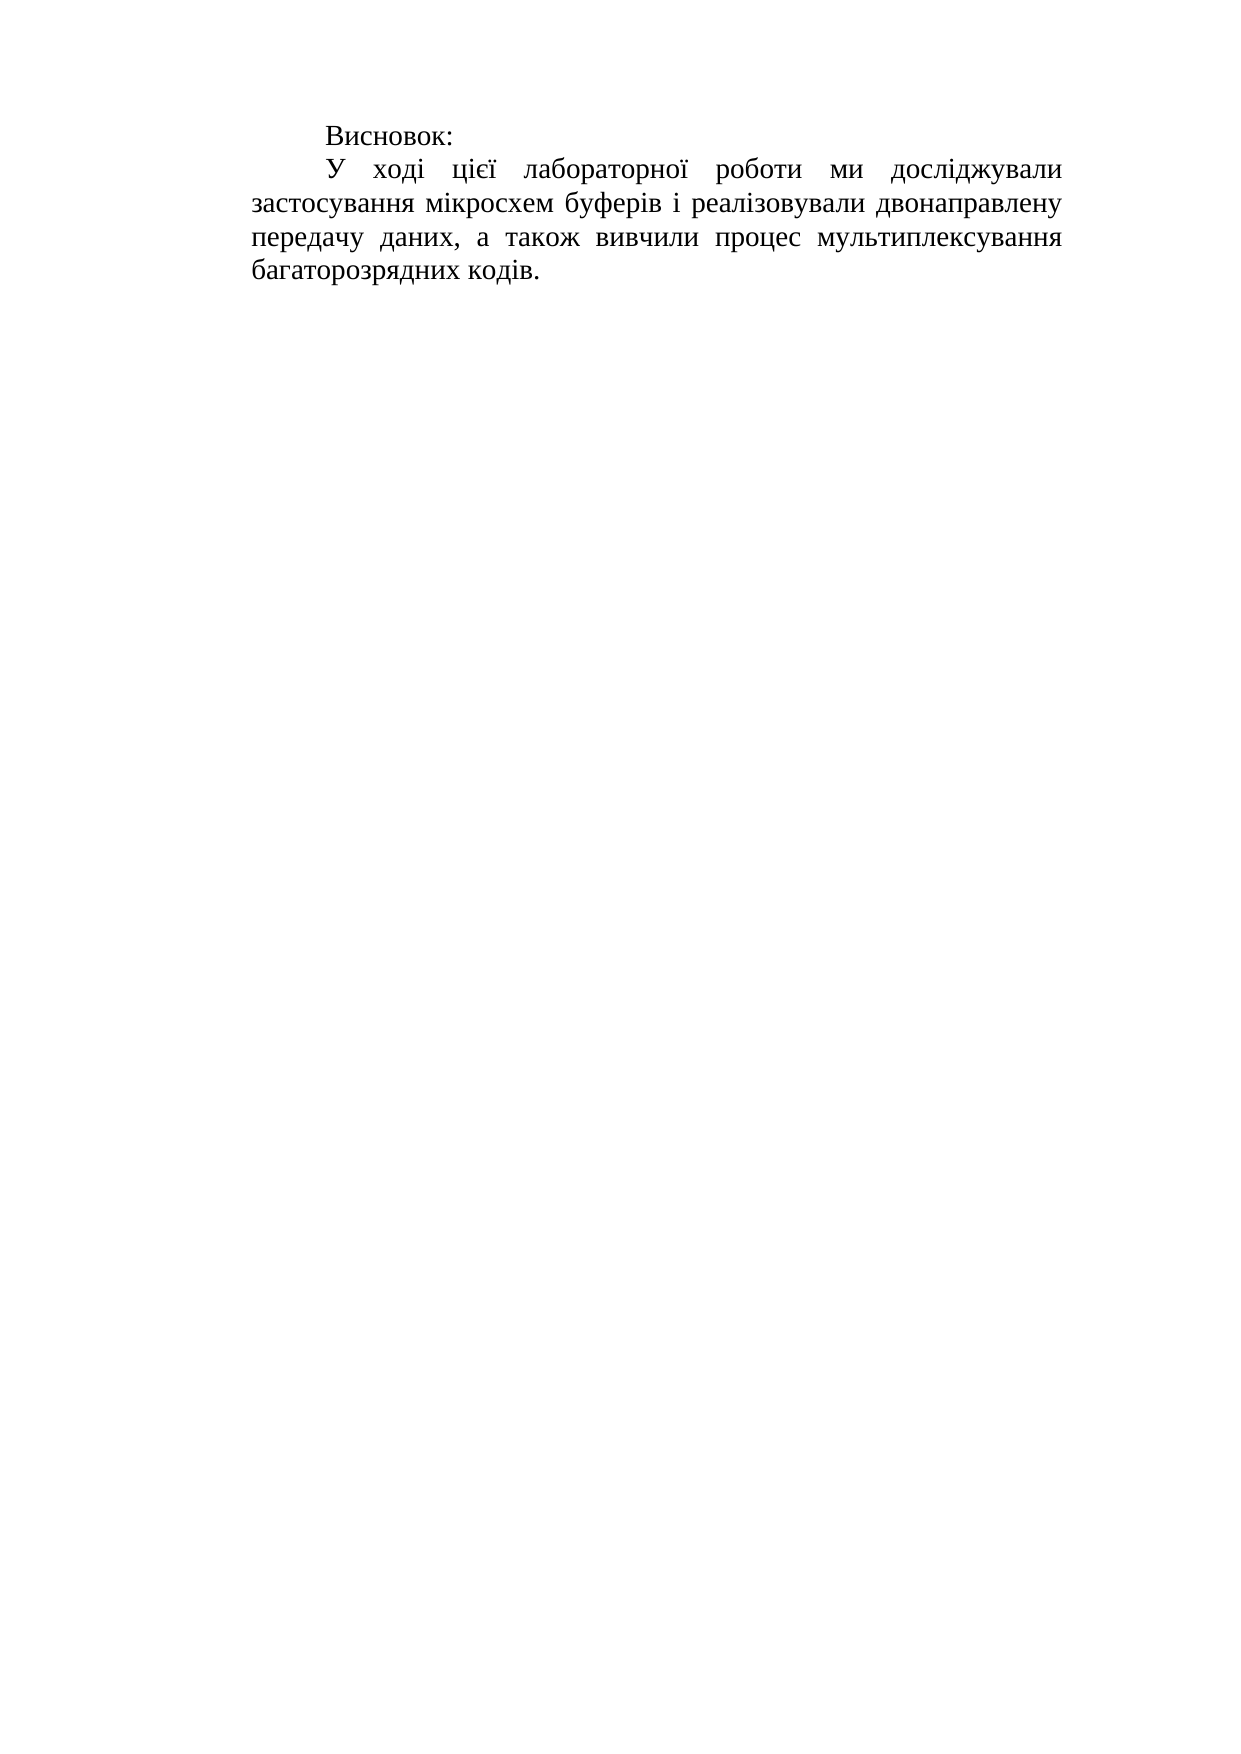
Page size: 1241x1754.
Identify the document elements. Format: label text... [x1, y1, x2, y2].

text Висновок: [251, 118, 1063, 152]
text У ході цієї лабораторної роботи ми досліджували застосування мікросхем буферів і реалізовували двонаправлену передачу даних, а також вивчили процес мультиплексування багаторозрядних кодів. [251, 152, 1063, 286]
